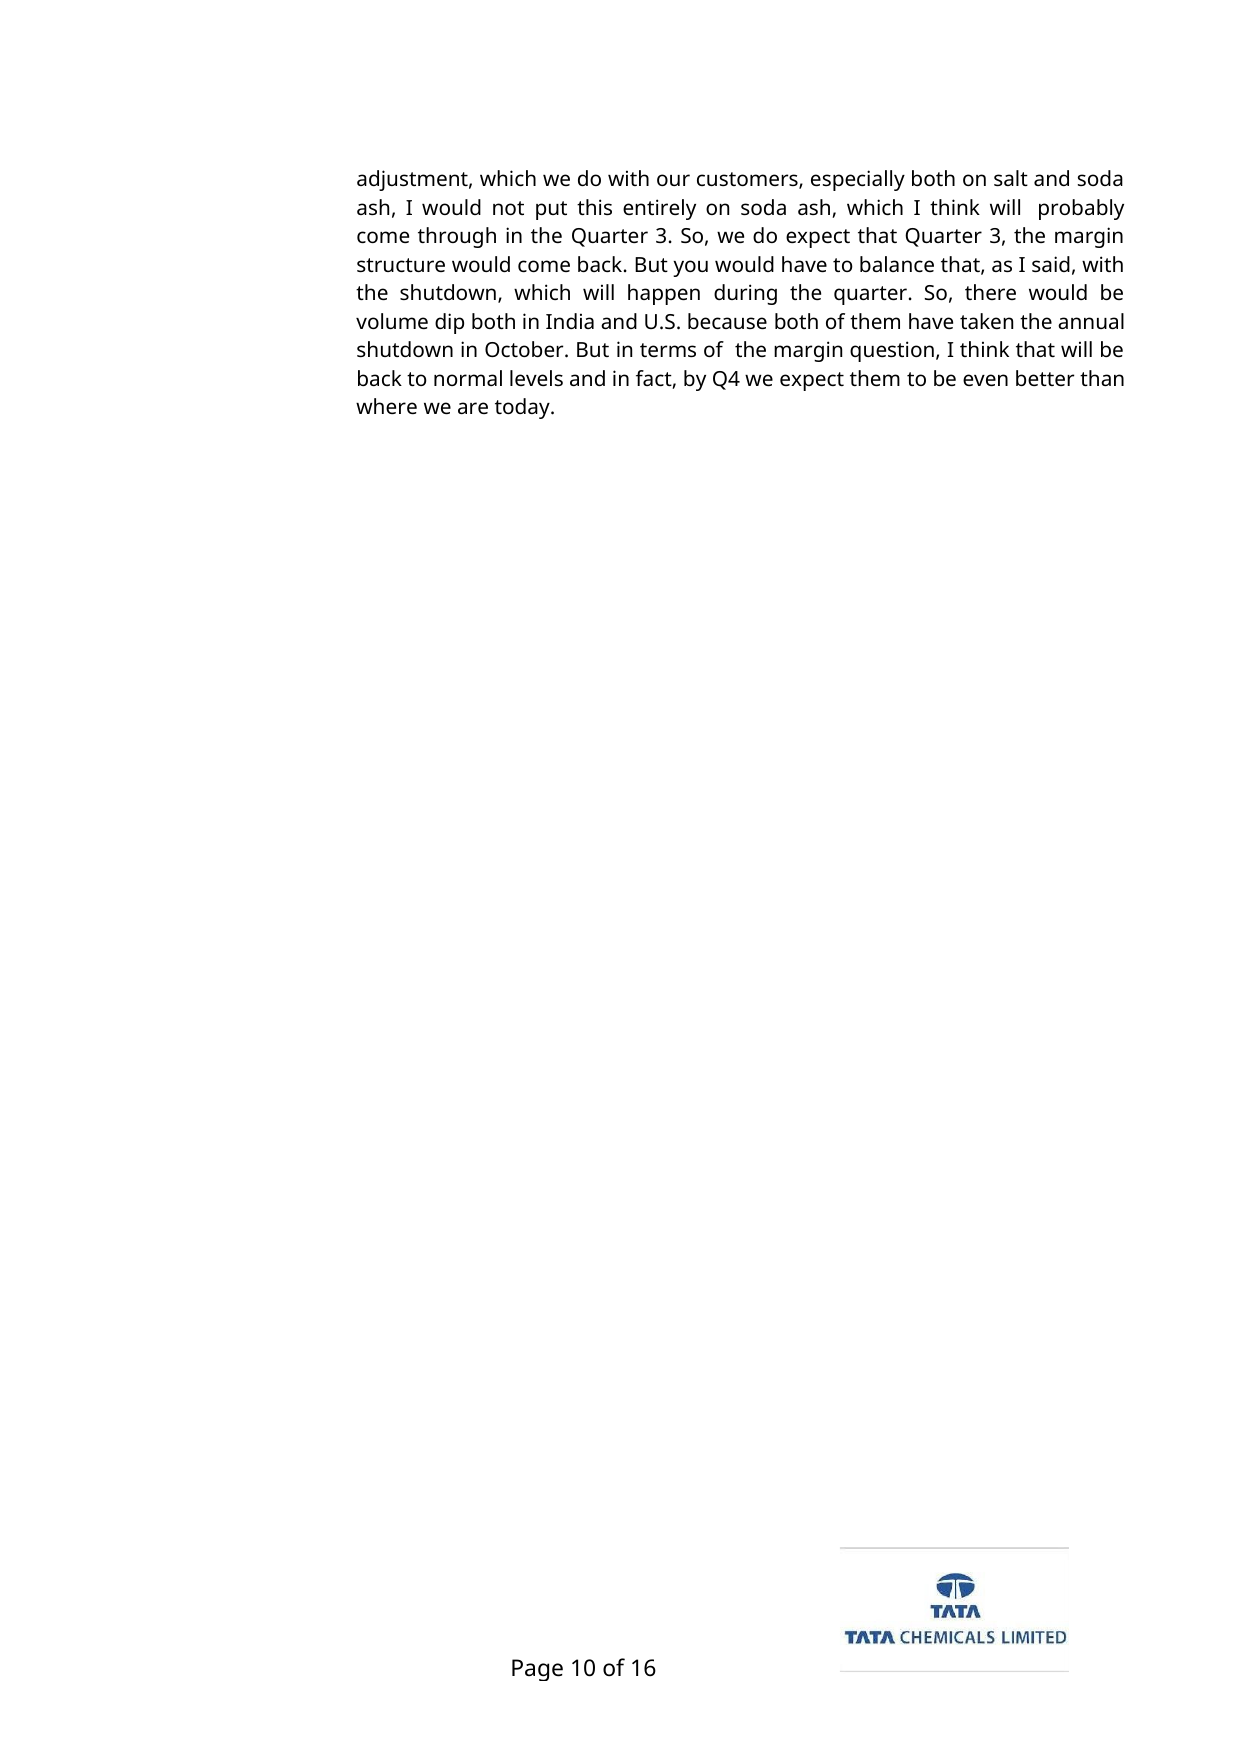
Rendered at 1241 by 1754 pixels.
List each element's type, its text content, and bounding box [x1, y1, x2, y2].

picture [839, 1547, 1069, 1674]
